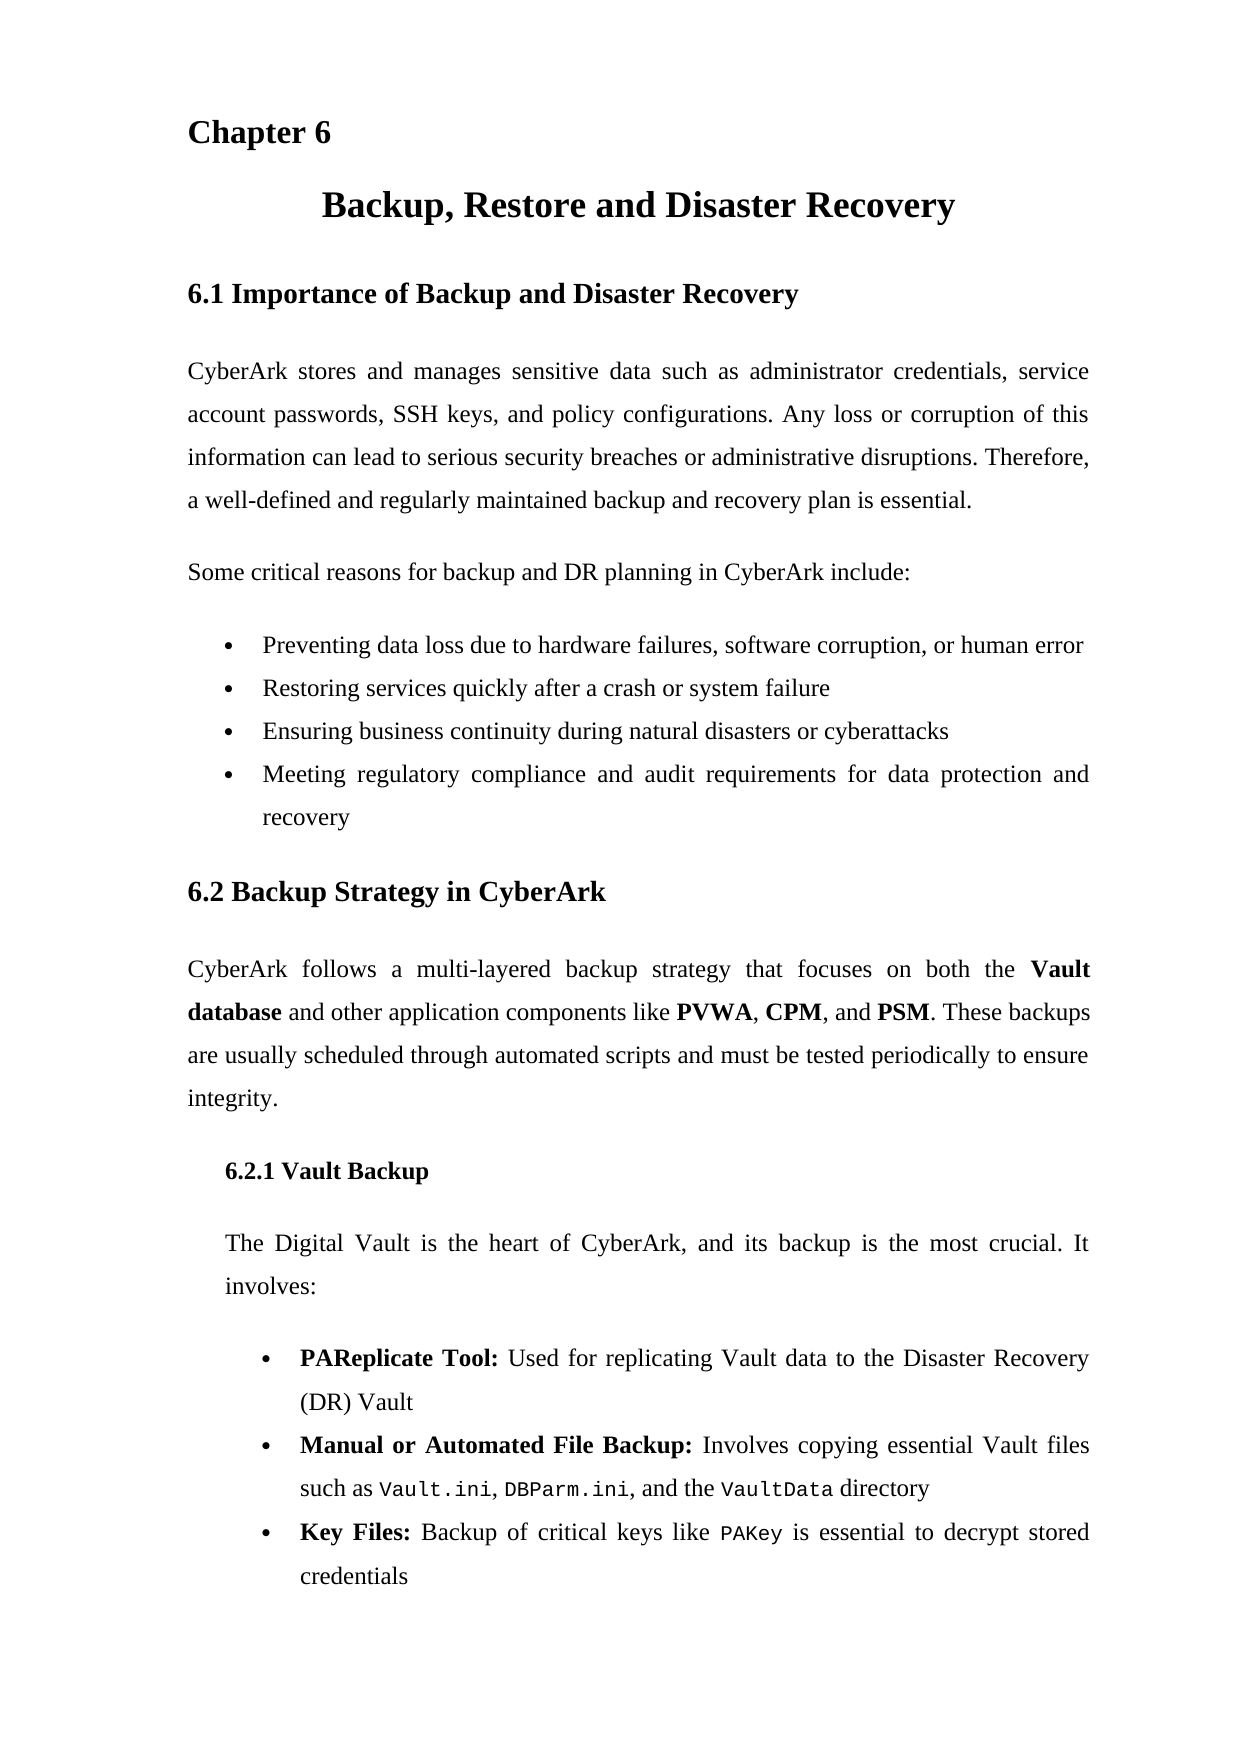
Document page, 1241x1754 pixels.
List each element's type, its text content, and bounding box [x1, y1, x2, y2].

list Restoring services quickly after a crash or system failure [225, 673, 1090, 702]
text CyberArk stores and manages sensitive data such as administrator credentials, service account passwords, SSH keys, and policy configurations. Any loss or corruption of this information can lead to serious security breaches or administrative disruptions. Therefore, a well-defined and regularly maintained backup and recovery plan is essential. [187, 356, 1090, 514]
list Meeting regulatory compliance and audit requirements for data protection and recovery [225, 759, 1090, 831]
list Ensuring business continuity during natural disasters or cyberattacks [225, 716, 1090, 745]
text 6.2 Backup Strategy in CyberArk [187, 874, 1090, 908]
text 6.1 Importance of Backup and Disaster Recovery [187, 276, 1090, 310]
list Backup, Restore and Disaster Recovery [187, 182, 1090, 226]
list Manual or Automated File Backup: Involves copying essential Vault files such as Vault.ini, DBParm.ini, and the VaultData directory [262, 1430, 1090, 1502]
text 6.2.1 Vault Backup [225, 1156, 1090, 1184]
list Preventing data loss due to hardware failures, software corruption, or human error [225, 630, 1090, 658]
list Key Files: Backup of critical keys like PAKey is essential to decrypt stored credentials [262, 1517, 1090, 1590]
text The Digital Vault is the heart of CyberArk, and its backup is the most crucial. It involves: [225, 1228, 1090, 1300]
text CyberArk follows a multi-layered backup strategy that focuses on both the Vault database and other application components like PVWA, CPM, and PSM. These backups are usually scheduled through automated scripts and must be tested periodically to ensure integrity. [187, 954, 1090, 1112]
text Chapter 6 [187, 112, 1090, 151]
text Some critical reasons for backup and DR planning in CyberArk include: [187, 557, 1090, 586]
list PAReplicate Tool: Used for replicating Vault data to the Disaster Recovery (DR) Vault [262, 1343, 1090, 1415]
